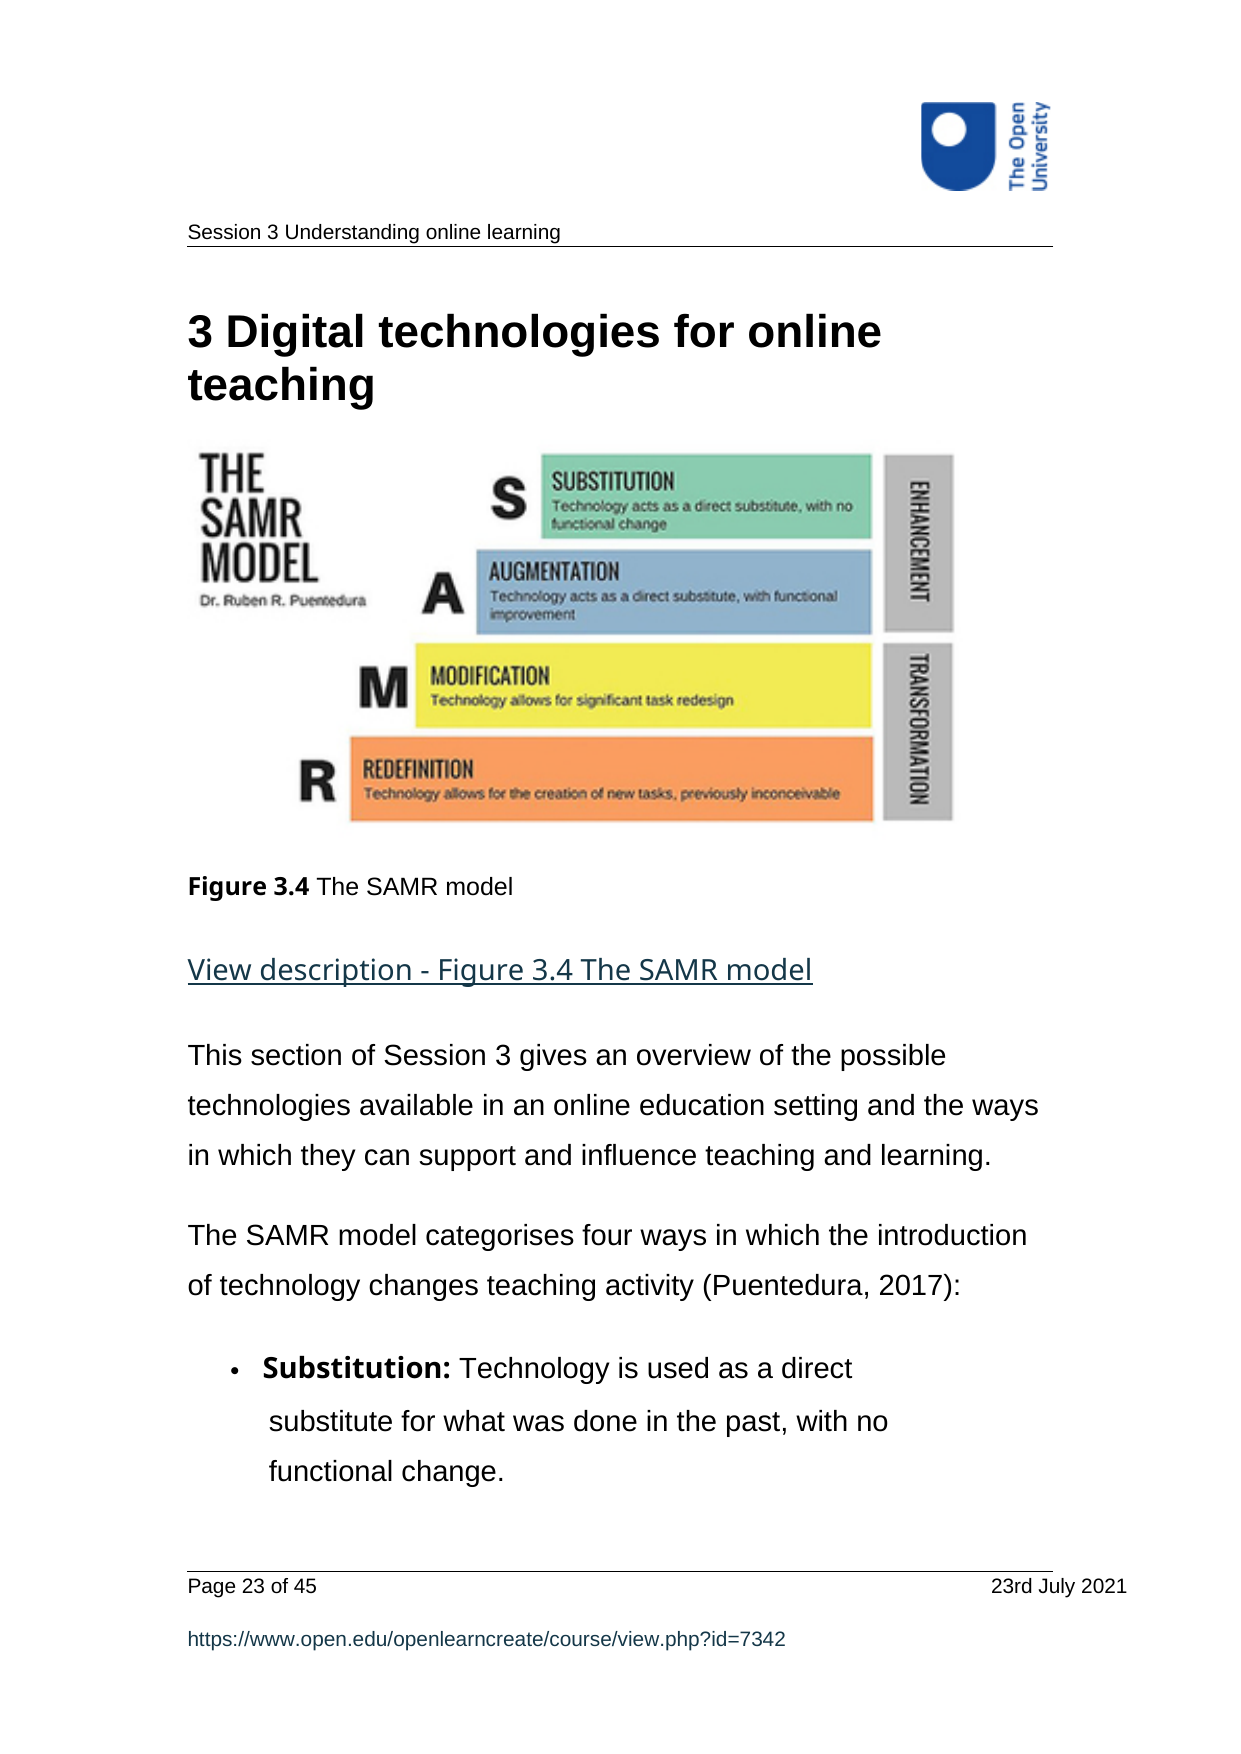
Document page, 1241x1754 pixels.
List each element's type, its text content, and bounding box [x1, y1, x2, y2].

text The SAMR model categorises four ways in which the introduction of technology changes teaching activity (Puentedura, 2017): [187, 1218, 1053, 1302]
picture [187, 439, 988, 840]
picture [921, 102, 1052, 191]
list Substitution: Technology is used as a direct substitute for what was done in the past, with no functional change. [231, 1347, 972, 1488]
text This section of Session 3 gives an overview of the possible technologies available in an online education setting and the ways in which they can support and influence teaching and learning. [187, 1038, 1053, 1172]
text View description - Figure 3.4 The SAMR model [187, 949, 1053, 989]
subtitle 3 Digital technologies for online teaching [187, 305, 1053, 410]
text Figure 3.4 The SAMR model [187, 869, 1053, 903]
